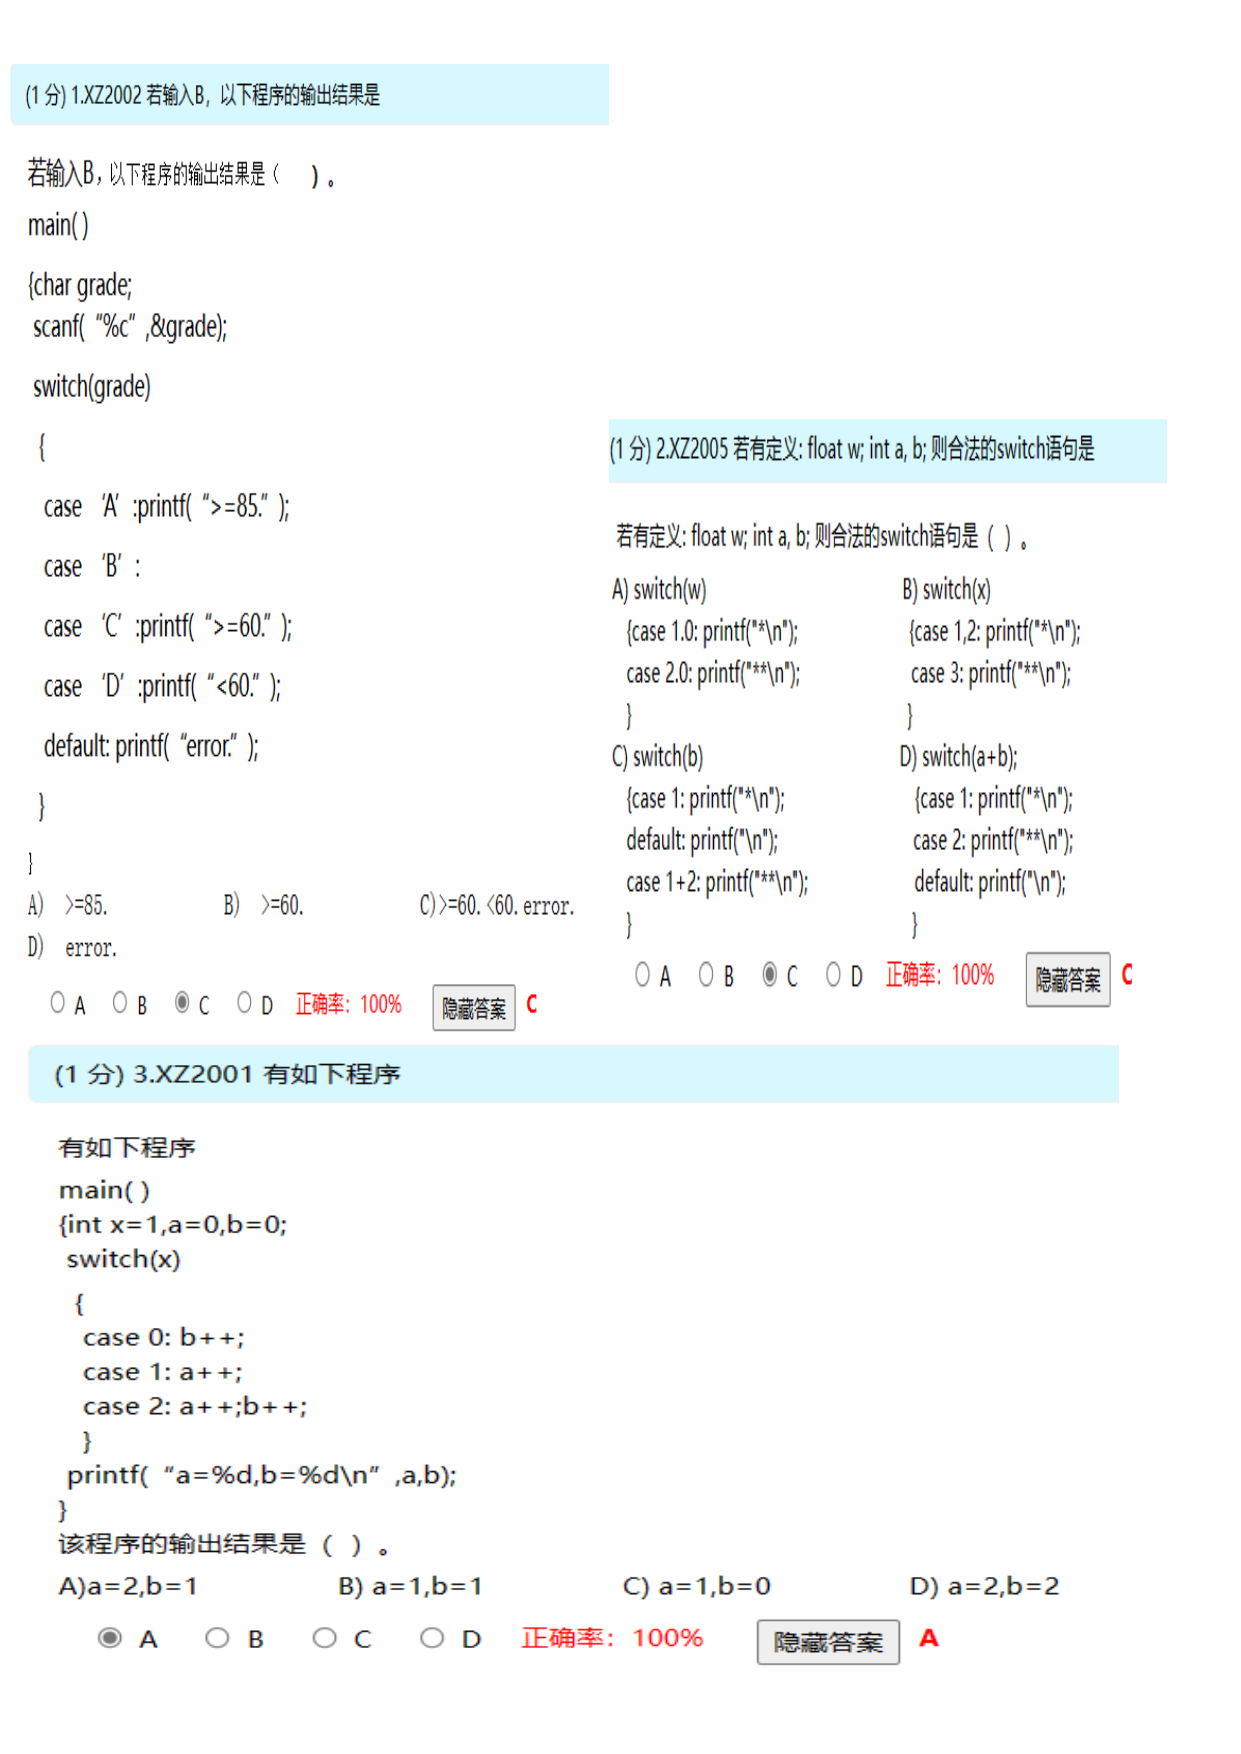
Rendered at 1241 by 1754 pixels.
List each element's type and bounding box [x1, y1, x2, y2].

picture [0, 64, 1168, 1038]
picture [0, 1039, 1119, 1684]
